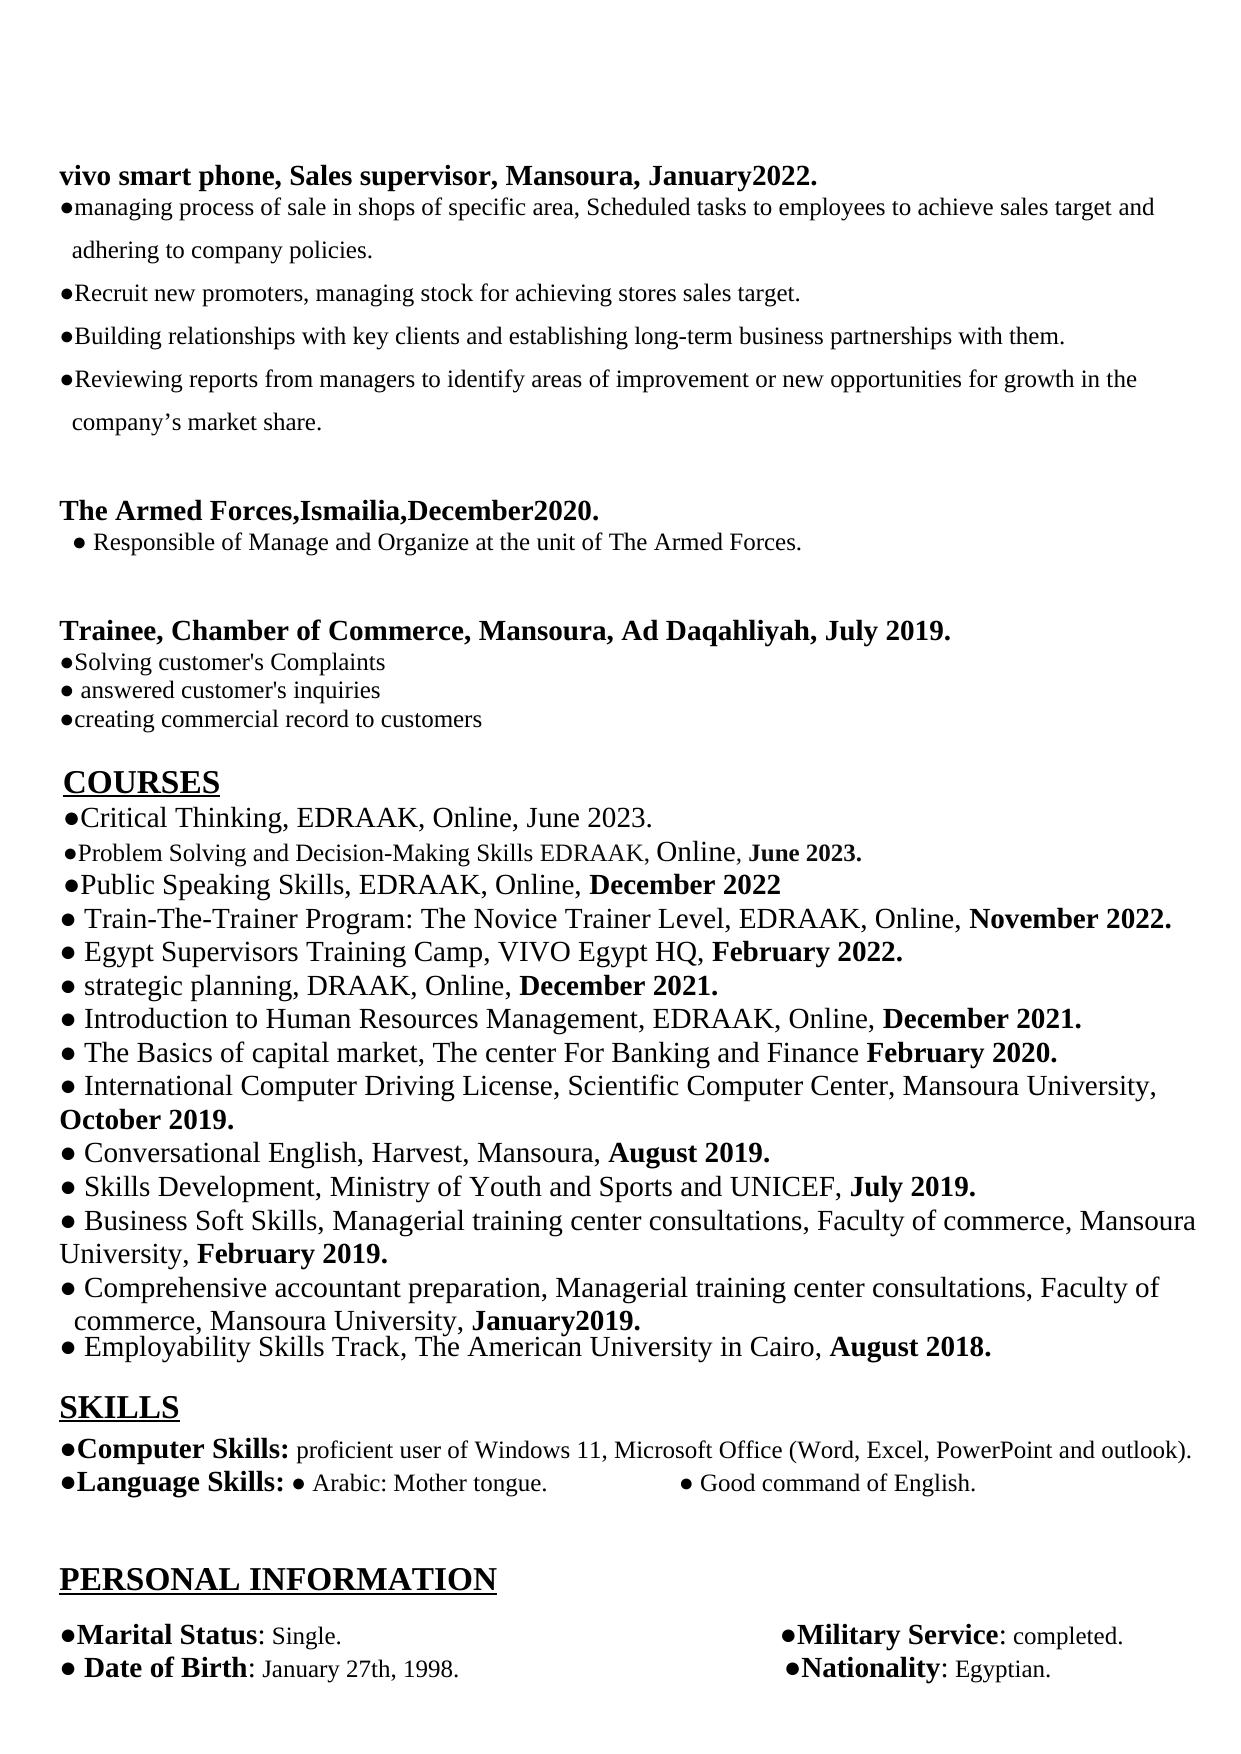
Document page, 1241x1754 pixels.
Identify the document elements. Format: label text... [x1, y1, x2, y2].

text ● The Basics of capital market, The center For Banking and Finance February 2020. [59, 1035, 1208, 1068]
text ● International Computer Driving License, Scientific Computer Center, Mansoura University, October 2019. [59, 1068, 1208, 1136]
text ●Solving customer's Complaints [59, 647, 1208, 676]
text ●managing process of sale in shops of specific area, Scheduled tasks to employees to achieve sales target and adhering to company policies. [59, 192, 1208, 263]
text ●Building relationships with key clients and establishing long-term business partnerships with them. [59, 321, 1208, 350]
text ●Computer Skills: proficient user of Windows 11, Microsoft Office (Word, Excel, PowerPoint and outlook). [59, 1431, 1223, 1464]
text ●Public Speaking Skills, EDRAAK, Online, December 2022 [61, 867, 1208, 901]
text ● Employability Skills Track, The American University in Cairo, August 2018. [59, 1337, 1223, 1362]
text ● Comprehensive accountant preparation, Managerial training center consultations, Faculty of commerce, Mansoura University, January2019. [59, 1270, 1208, 1337]
text ● Skills Development, Ministry of Youth and Sports and UNICEF, July 2019. [59, 1169, 1208, 1203]
text Trainee, Chamber of Commerce, Mansoura, Ad Daqahliyah, July 2019. [59, 613, 1208, 647]
text ● Conversational English, Harvest, Mansoura, August 2019. [59, 1136, 1208, 1169]
text PERSONAL INFORMATION [59, 1559, 1223, 1598]
text ● Responsible of Manage and Organize at the unit of The Armed Forces. [59, 527, 1208, 556]
text ●Recruit new promoters, managing stock for achieving stores sales target. [59, 278, 1208, 307]
text ● Business Soft Skills, Managerial training center consultations, Faculty of commerce, Mansoura University, February 2019. [59, 1203, 1208, 1270]
text ●Critical Thinking, EDRAAK, Online, June 2023. [61, 800, 1208, 834]
text ● answered customer's inquiries [59, 676, 1208, 704]
text COURSES [59, 762, 1208, 800]
text ● Introduction to Human Resources Management, EDRAAK, Online, December 2021. [59, 1001, 1208, 1035]
text ●Problem Solving and Decision-Making Skills EDRAAK, Online, June 2023. [61, 834, 1208, 867]
text The Armed Forces,Ismailia,December2020. [59, 493, 1208, 527]
text ● Train-The-Trainer Program: The Novice Trainer Level, EDRAAK, Online, November 2022. [59, 901, 1208, 934]
text vivo smart phone, Sales supervisor, Mansoura, January2022. [59, 158, 1208, 192]
text ●creating commercial record to customers [59, 704, 1208, 733]
text ●Reviewing reports from managers to identify areas of improvement or new opportunities for growth in the company’s market share. [59, 364, 1208, 436]
text ●Marital Status: Single. ●Military Service: completed. ● Date of Birth: January 27th, 1998. ●Nationality: Egyptian. [59, 1617, 1223, 1684]
text SKILLS [59, 1387, 1223, 1425]
text ● Egypt Supervisors Training Camp, VIVO Egypt HQ, February 2022. [59, 934, 1208, 968]
text ● strategic planning, DRAAK, Online, December 2021. [59, 968, 1208, 1001]
text ●Language Skills: ● Arabic: Mother tongue. ● Good command of English. [59, 1464, 1223, 1498]
